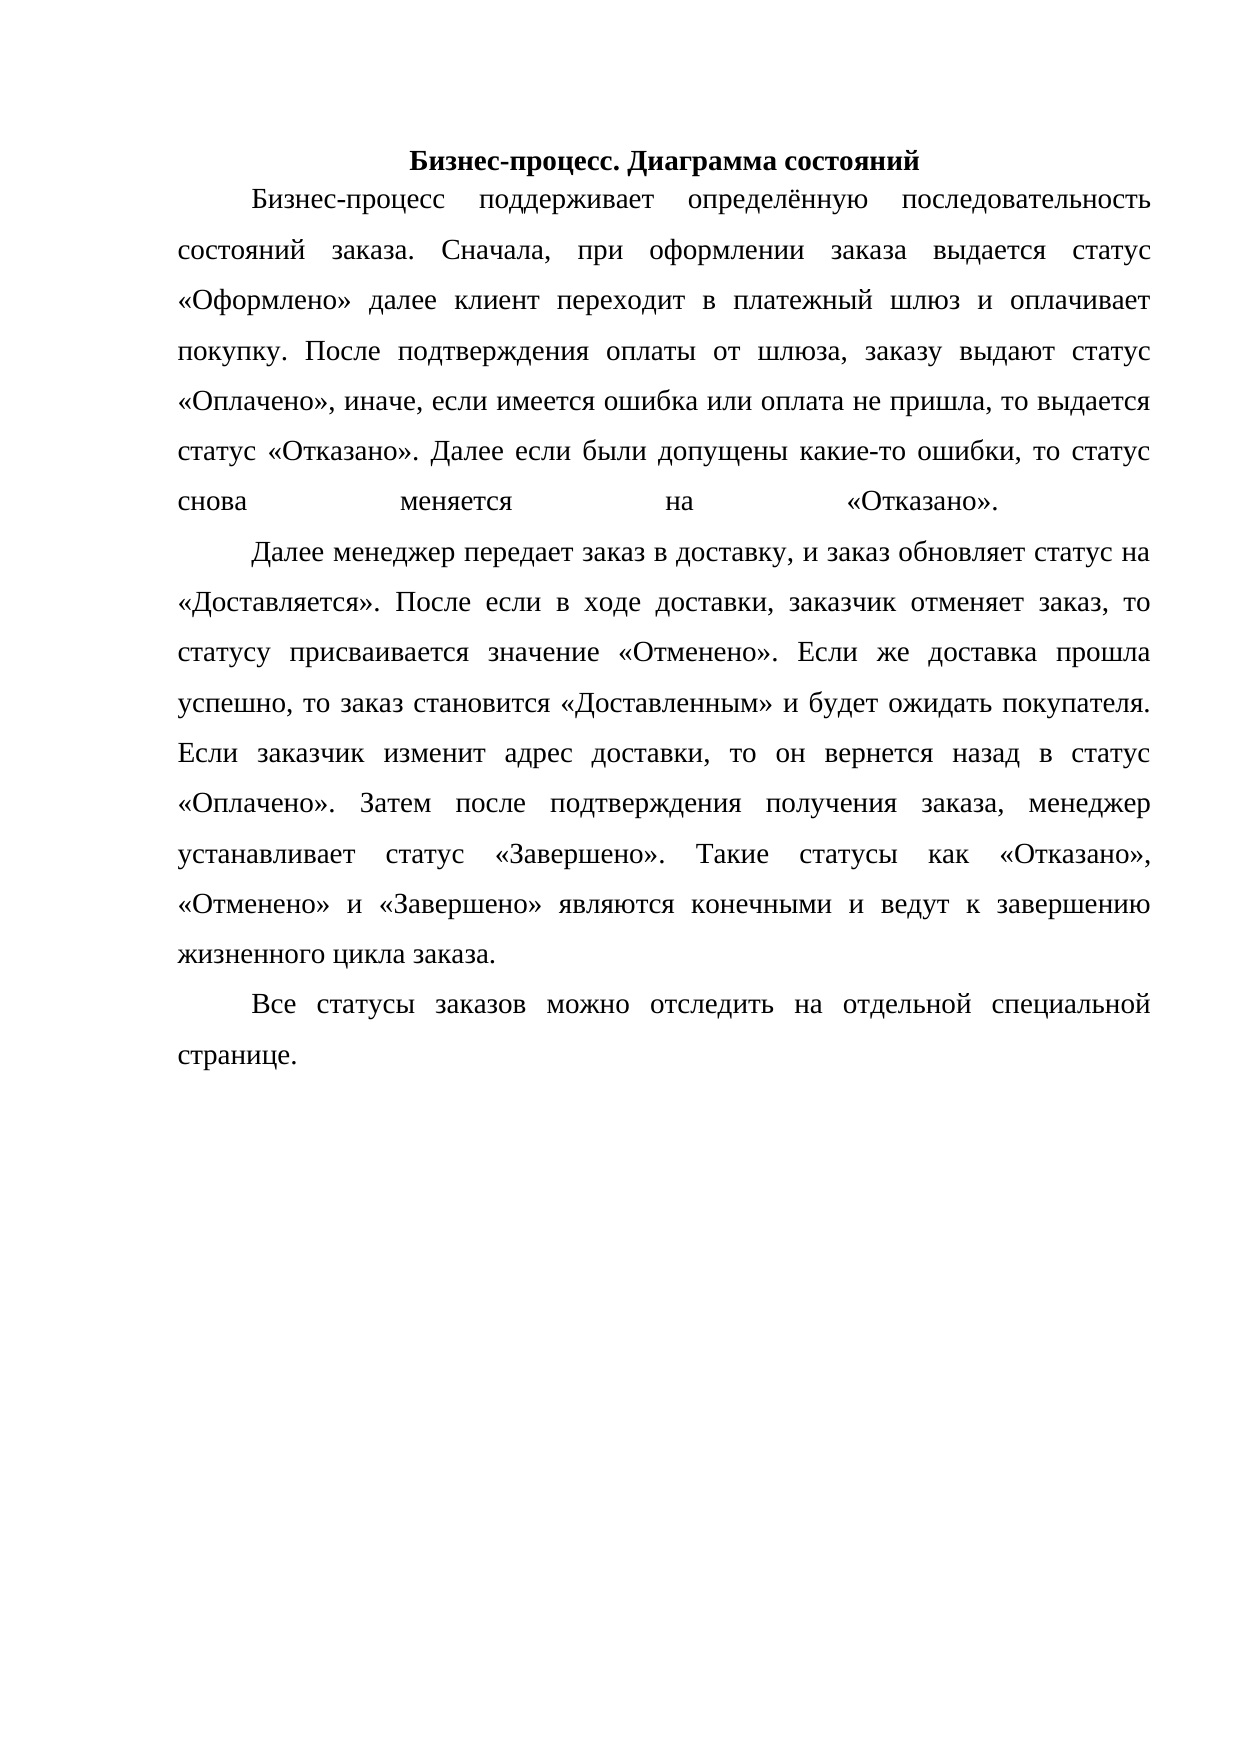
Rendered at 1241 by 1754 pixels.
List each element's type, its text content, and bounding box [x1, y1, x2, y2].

text Все статусы заказов можно отследить на отдельной специальной странице. [177, 987, 1152, 1071]
subtitle Бизнес-процесс. Диаграмма состояний [177, 143, 1152, 177]
text Бизнес-процесс поддерживает определённую последовательность состояний заказа. Cначала, при оформлении заказа выдается статус «Оформлено» далее клиент переходит в платежный шлюз и оплачивает покупку. После подтверждения оплаты от шлюза, заказу выдают статус «Оплачено», иначе, если имеется ошибка или оплата не пришла, то выдается статус «Отказано». Далее если были допущены какие-то ошибки, то статус снова меняется на «Отказано». Далее менеджер передает заказ в доставку, и заказ обновляет статус на «Доставляется». После если в ходе доставки, заказчик отменяет заказ, то статусу присваивается значение «Отменено». Если же доставка прошла успешно, то заказ становится «Доставленным» и будет ожидать покупателя. Если заказчик изменит адрес доставки, то он вернется назад в статус «Оплачено». Затем после подтверждения получения заказа, менеджер устанавливает статус «Завершено». Такие статусы как «Отказано», «Отменено» и «Завершено» являются конечными и ведут к завершению жизненного цикла заказа. [177, 182, 1152, 970]
